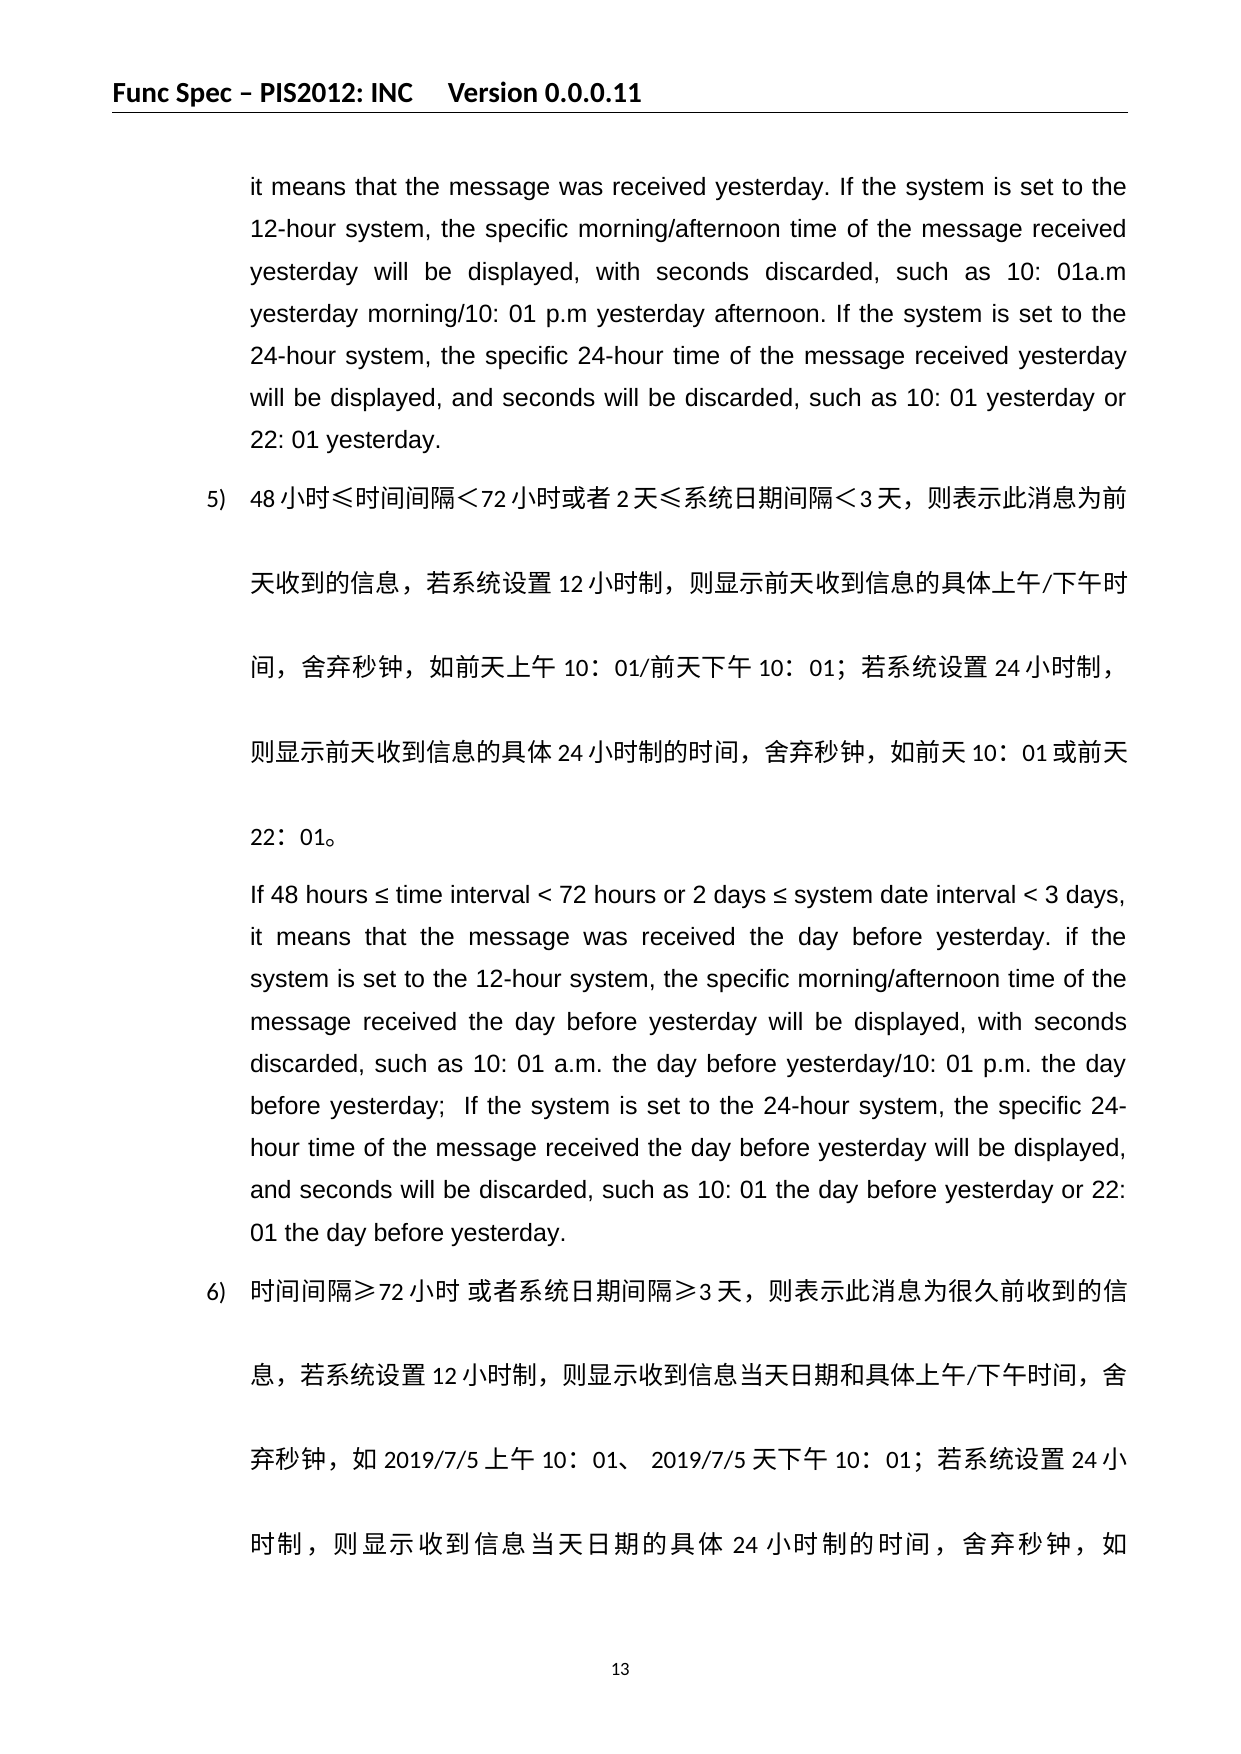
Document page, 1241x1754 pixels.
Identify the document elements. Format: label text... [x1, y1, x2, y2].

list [250, 170, 1128, 456]
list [206, 1257, 1128, 1575]
list If 48 hours ≤ time interval < 72 hours or 2 days ≤ system date interval < 3 days, it means that the message was received the day before yesterday. if the system is set to the 12-hour system, the specific morning/afternoon time of the message received the day before yesterday will be displayed, with seconds discarded, such as 10: 01 a.m. the day before yesterday/10: 01 p.m. the day before yesterday; If the system is set to the 24-hour system, the specific 24-hour time of the message received the day before yesterday will be displayed, and seconds will be discarded, such as 10: 01 the day before yesterday or 22: 01 the day before yesterday. [250, 878, 1128, 1248]
list 48小时≤时间间隔＜72小时或者2天≤系统日期间隔＜3天，则表示此消息为前天收到的信息，若系统设置12小时制，则显示前天收到信息的具体上午/下午时间，舍弃秒钟，如前天上午10：01/前天下午10：01；若系统设置24小时制，则显示前天收到信息的具体24小时制的时间，舍弃秒钟，如前天10：01或前天22：01。 [206, 464, 1128, 867]
